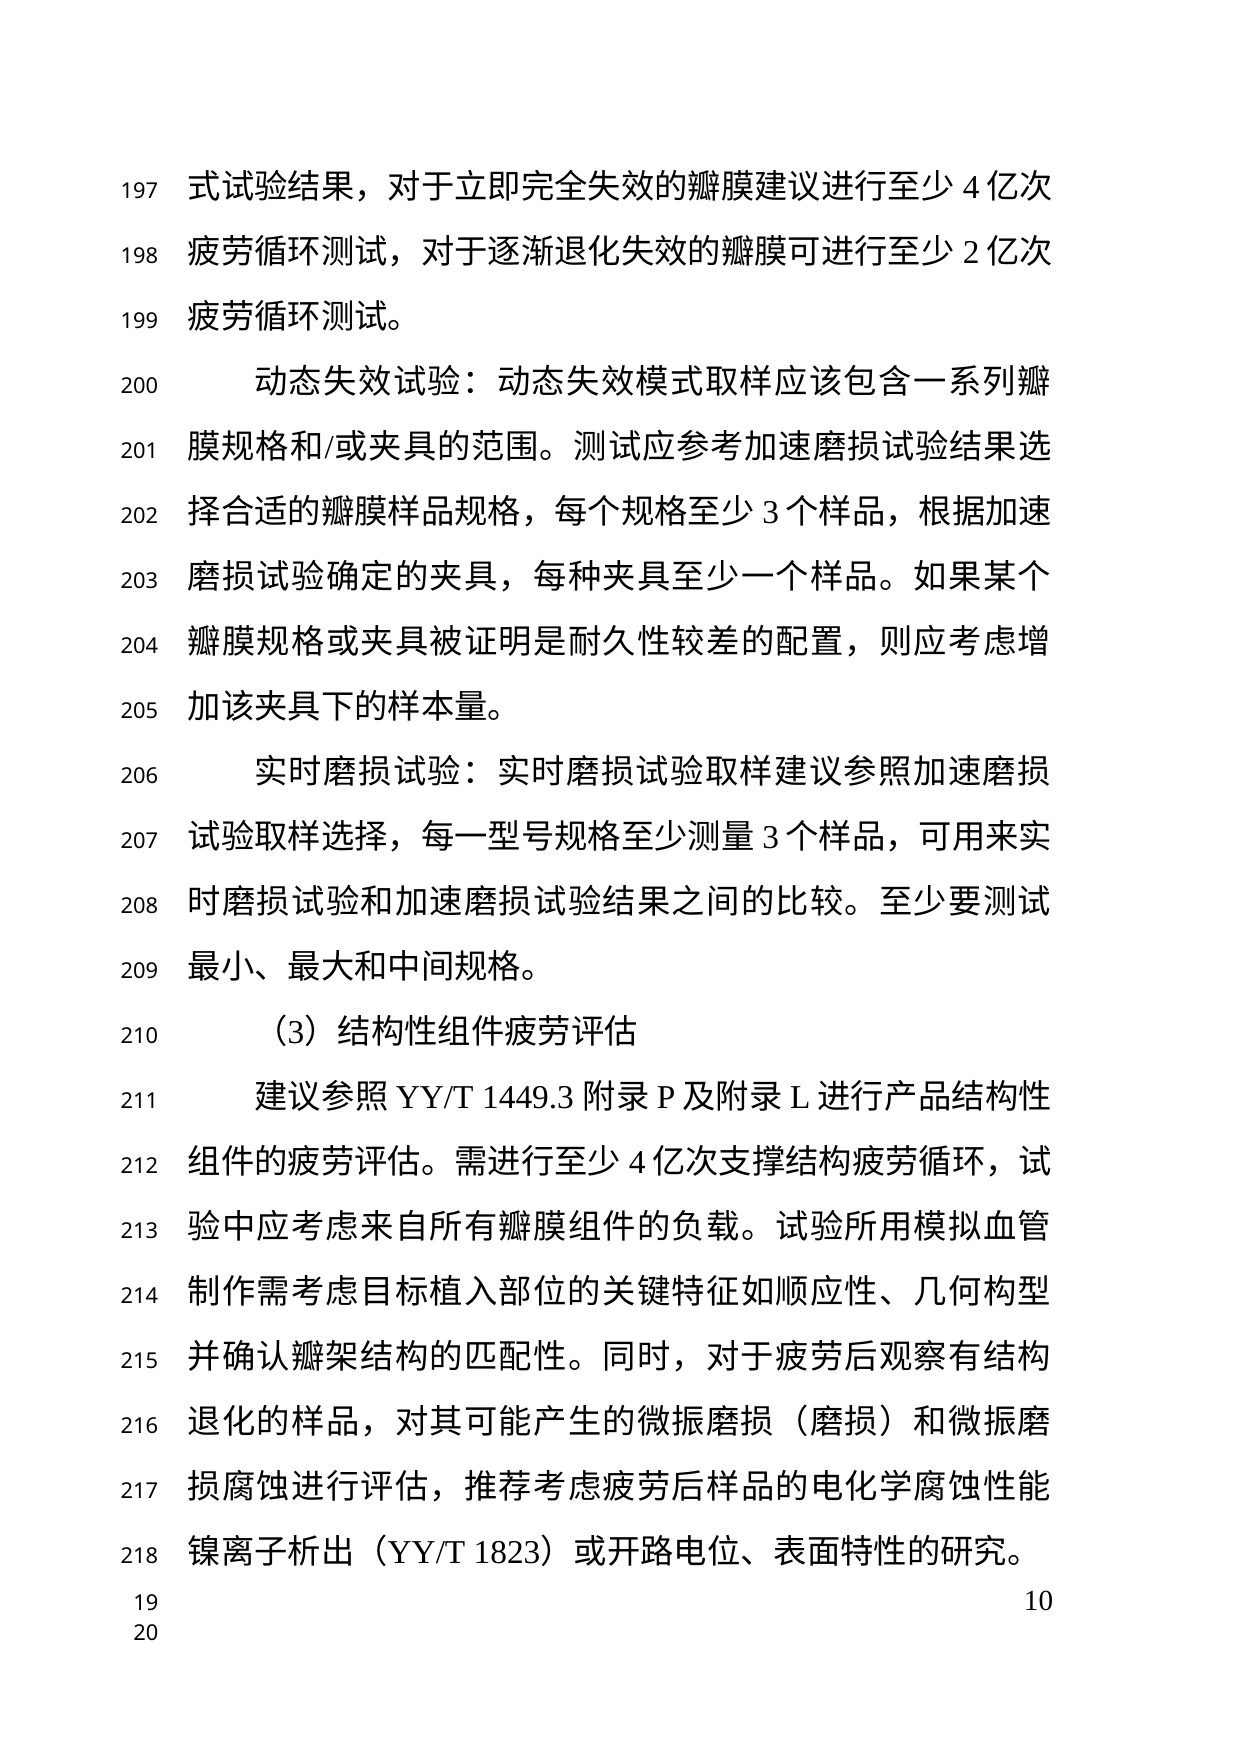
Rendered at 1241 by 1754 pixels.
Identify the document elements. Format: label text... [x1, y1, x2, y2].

text 建议参照YY/T 1449.3 附录P及附录L进行产品结构性组件的疲劳评估。需进行至少4亿次支撑结构疲劳循环，试验中应考虑来自所有瓣膜组件的负载。试验所用模拟血管制作需考虑目标植入部位的关键特征如顺应性、几何构型，并确认瓣架结构的匹配性。同时，对于疲劳后观察有结构退化的样品，对其可能产生的微振磨损（磨损）和微振磨损腐蚀进行评估，推荐考虑疲劳后样品的电化学腐蚀性能、镍离子析出（YY/T 1823）或开路电位、表面特性的研究。 [187, 1062, 1053, 1582]
text （3）结构性组件疲劳评估 [187, 997, 1053, 1062]
list 动态失效试验：动态失效模式取样应该包含一系列瓣膜规格和/或夹具的范围。测试应参考加速磨损试验结果选择合适的瓣膜样品规格，每个规格至少3个样品，根据加速磨损试验确定的夹具，每种夹具至少一个样品。如果某个瓣膜规格或夹具被证明是耐久性较差的配置，则应考虑增加该夹具下的样本量。 [187, 347, 1053, 737]
list 实时磨损试验：实时磨损试验取样建议参照加速磨损试验取样选择，每一型号规格至少测量3个样品，可用来实时磨损试验和加速磨损试验结果之间的比较。至少要测试最小、最大和中间规格。 [187, 737, 1053, 997]
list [187, 152, 1053, 347]
